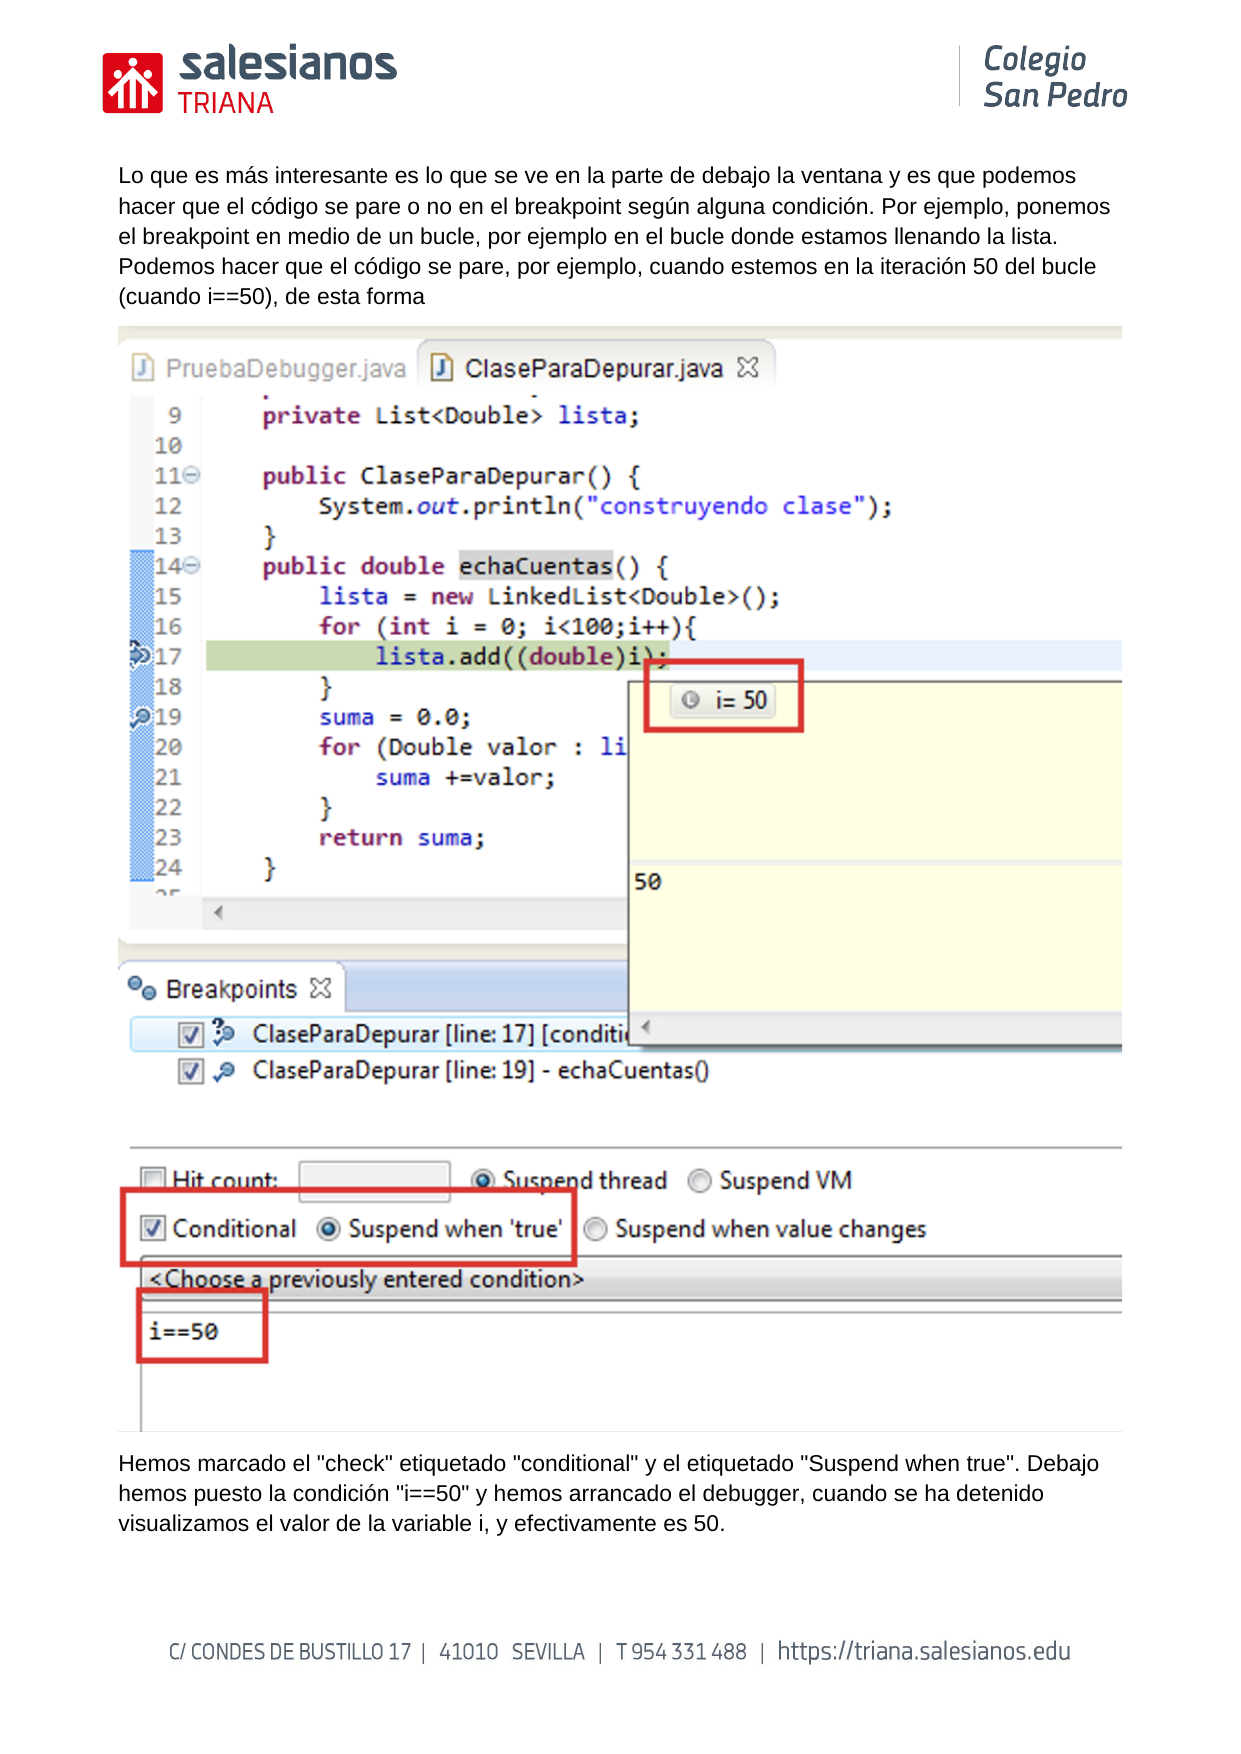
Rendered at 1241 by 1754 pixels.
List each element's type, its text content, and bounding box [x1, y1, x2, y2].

picture [118, 326, 1123, 1433]
picture [951, 32, 1136, 122]
picture [0, 1632, 1241, 1699]
text Hemos marcado el "check" etiquetado "conditional" y el etiquetado "Suspend when true". Debajo hemos puesto la condición "i==50" y hemos arrancado el debugger, cuando se ha detenido visualizamos el valor de la variable i, y efectivamente es 50. [118, 1449, 1122, 1536]
picture [93, 28, 402, 125]
text Lo que es más interesante es lo que se ve en la parte de debajo la ventana y es que podemos hacer que el código se pare o no en el breakpoint según alguna condición. Por ejemplo, ponemos el breakpoint en medio de un bucle, por ejemplo en el bucle donde estamos llenando la lista. Podemos hacer que el código se pare, por ejemplo, cuando estemos en la iteración 50 del bucle (cuando i==50), de esta forma [118, 162, 1122, 310]
